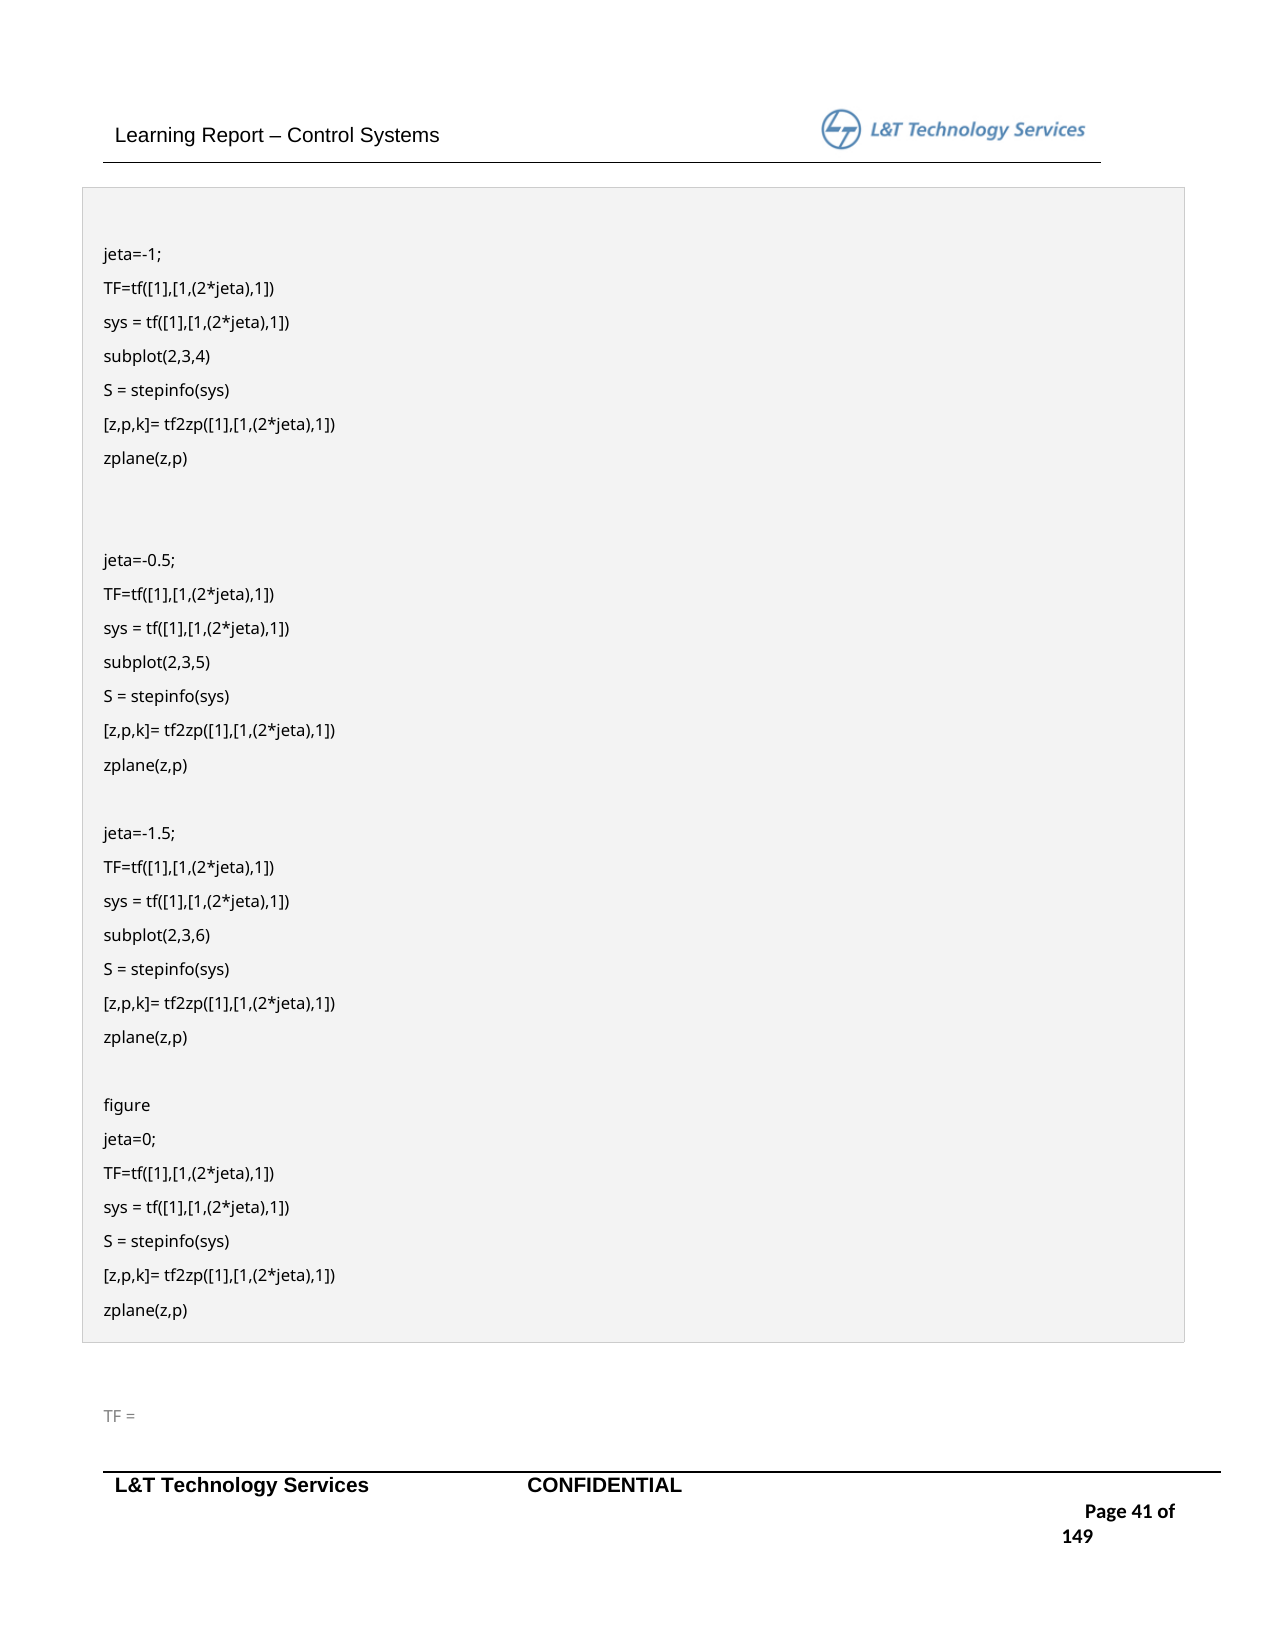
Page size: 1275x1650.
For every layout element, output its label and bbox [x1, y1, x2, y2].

text [103, 1370, 1163, 1427]
text [83, 188, 1184, 1342]
